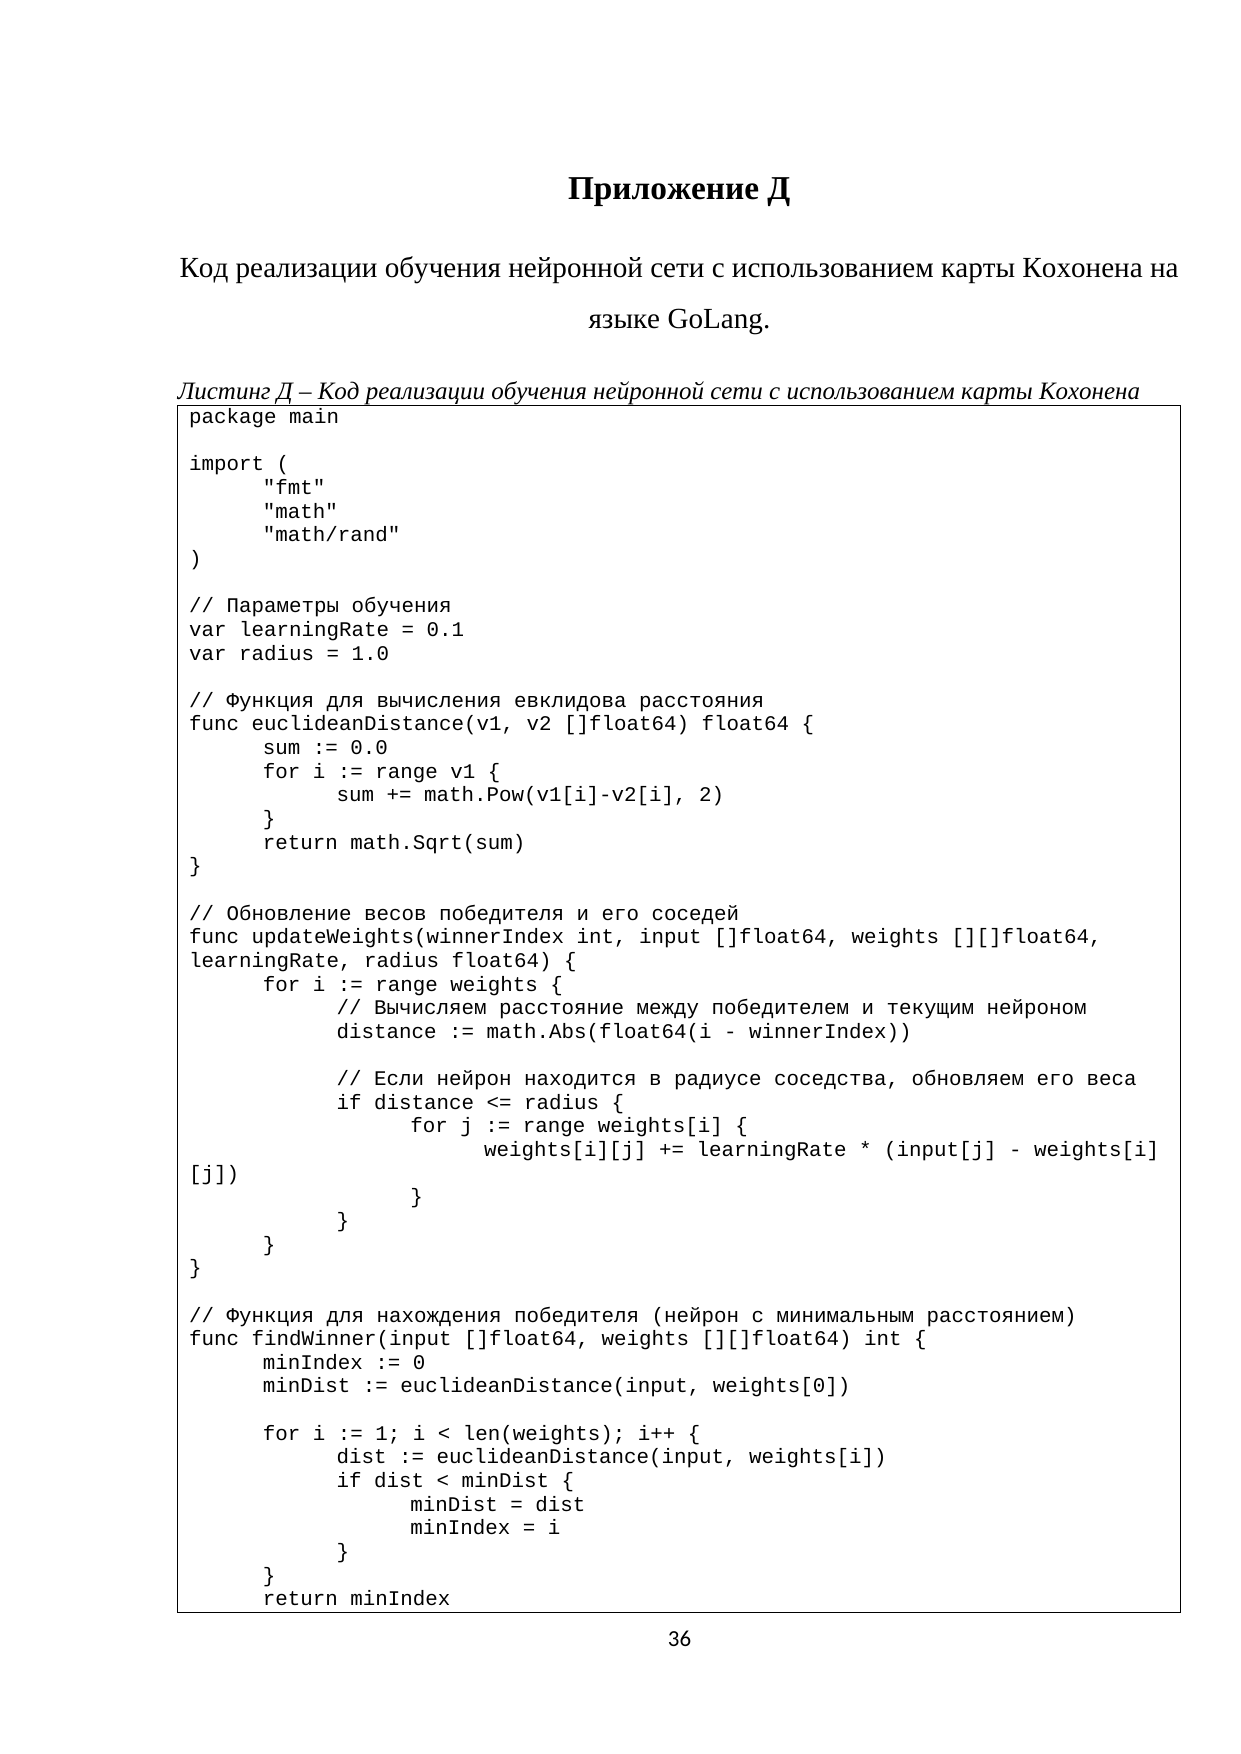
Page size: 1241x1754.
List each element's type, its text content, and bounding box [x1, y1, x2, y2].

text Приложение Д [177, 168, 1181, 206]
text Код реализации обучения нейронной сети с использованием карты Кохонена на языке GoLang. [177, 251, 1181, 334]
text Листинг Д – Код реализации обучения нейронной сети с использованием карты Кохонена [177, 376, 1181, 405]
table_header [178, 406, 1180, 1612]
